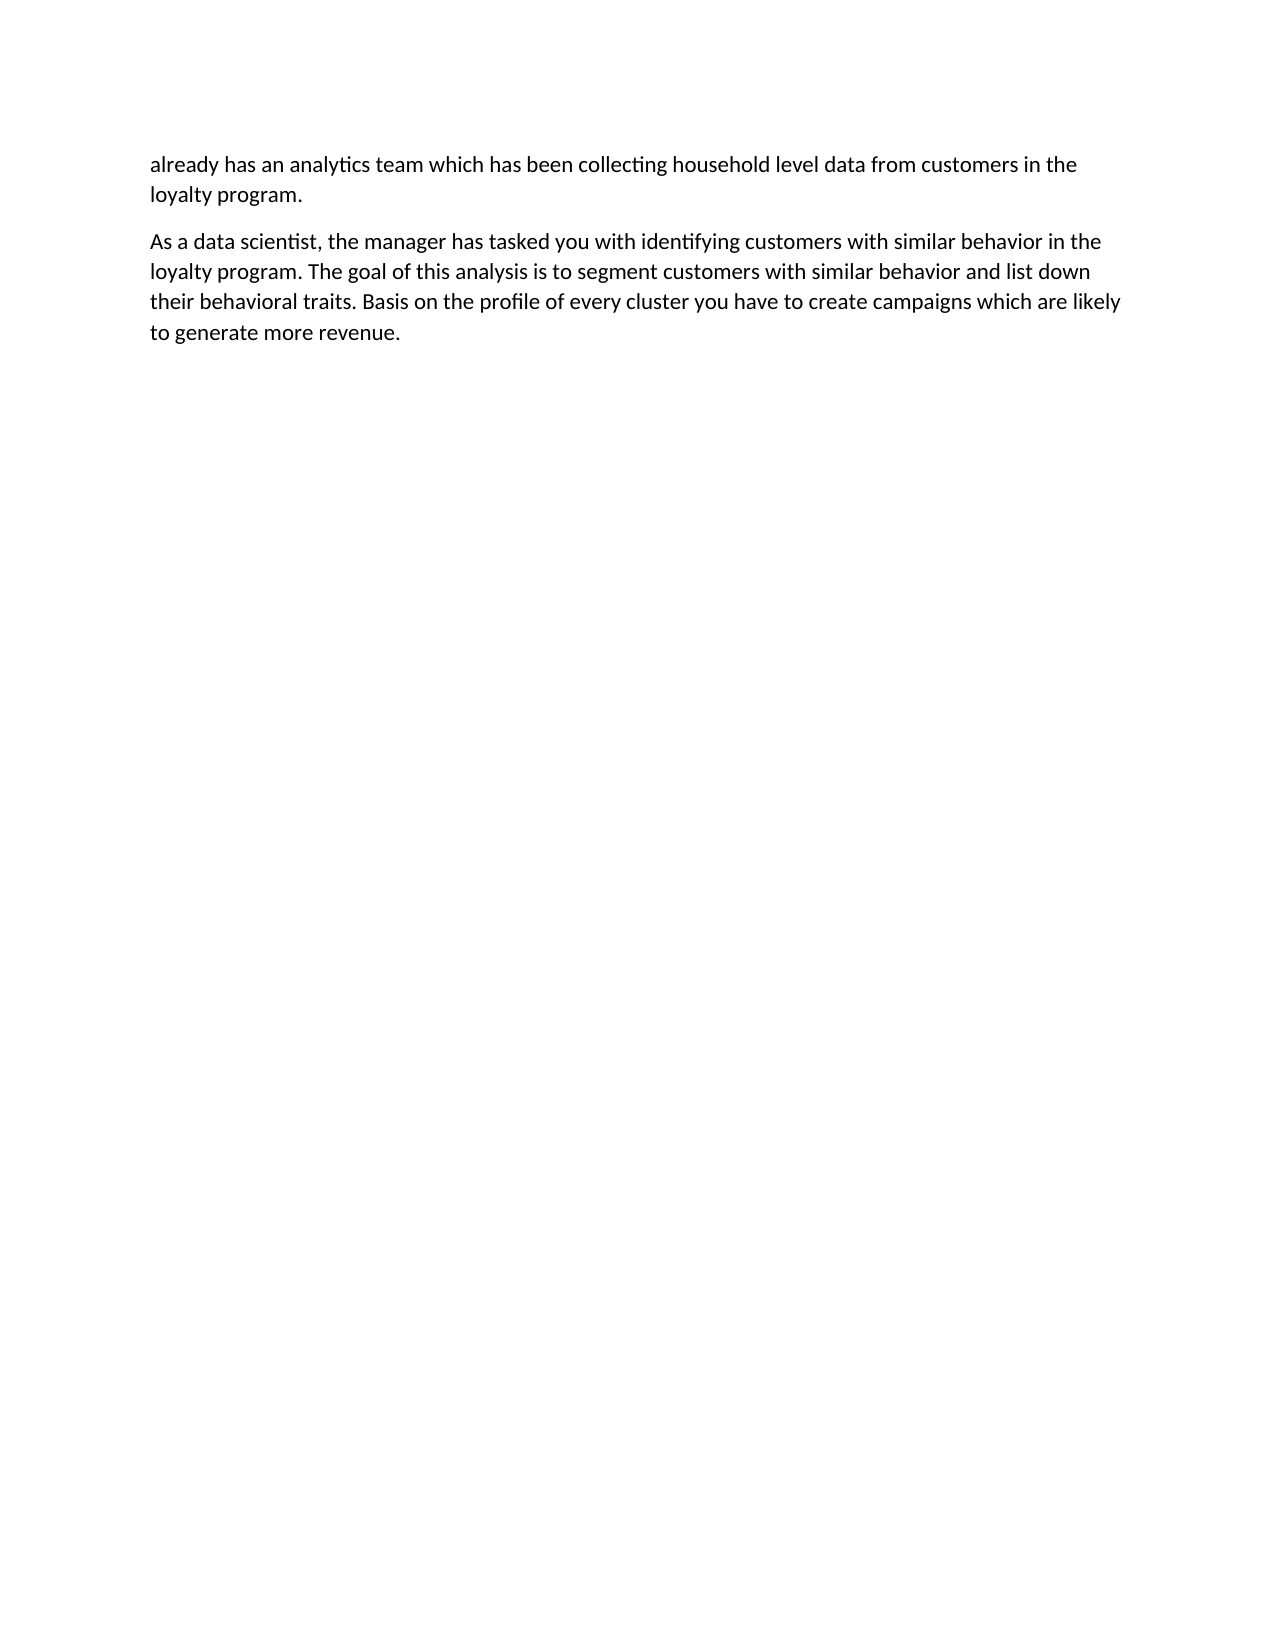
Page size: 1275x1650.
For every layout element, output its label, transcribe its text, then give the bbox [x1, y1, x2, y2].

text As a data scientist, the manager has tasked you with identifying customers with similar behavior in the loyalty program. The goal of this analysis is to segment customers with similar behavior and list down their behavioral traits. Basis on the profile of every cluster you have to create campaigns which are likely to generate more revenue. [150, 227, 1125, 346]
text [150, 150, 1125, 208]
